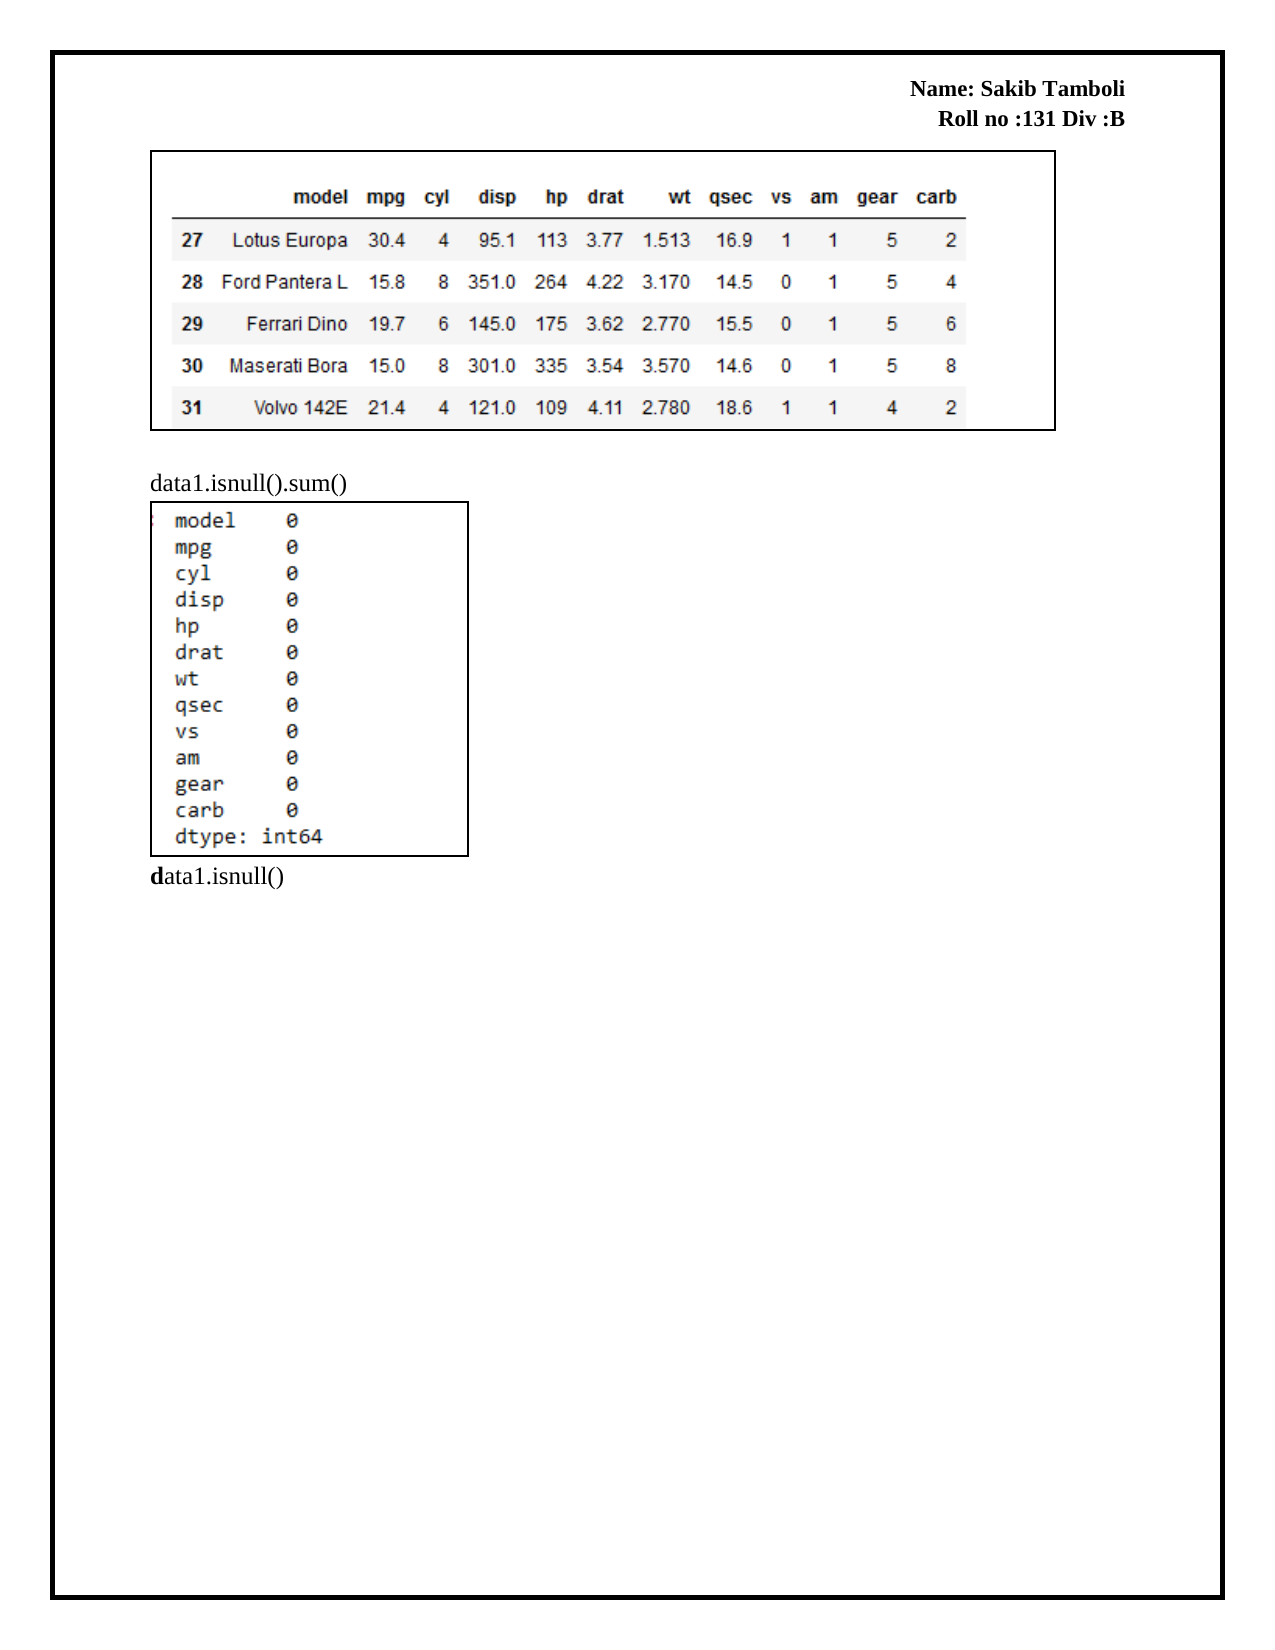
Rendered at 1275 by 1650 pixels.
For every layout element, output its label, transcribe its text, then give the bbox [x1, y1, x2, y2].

text data1.isnull().sum() [150, 468, 1125, 497]
picture [152, 152, 1054, 429]
picture [152, 503, 467, 855]
text data1.isnull() [150, 861, 1125, 890]
